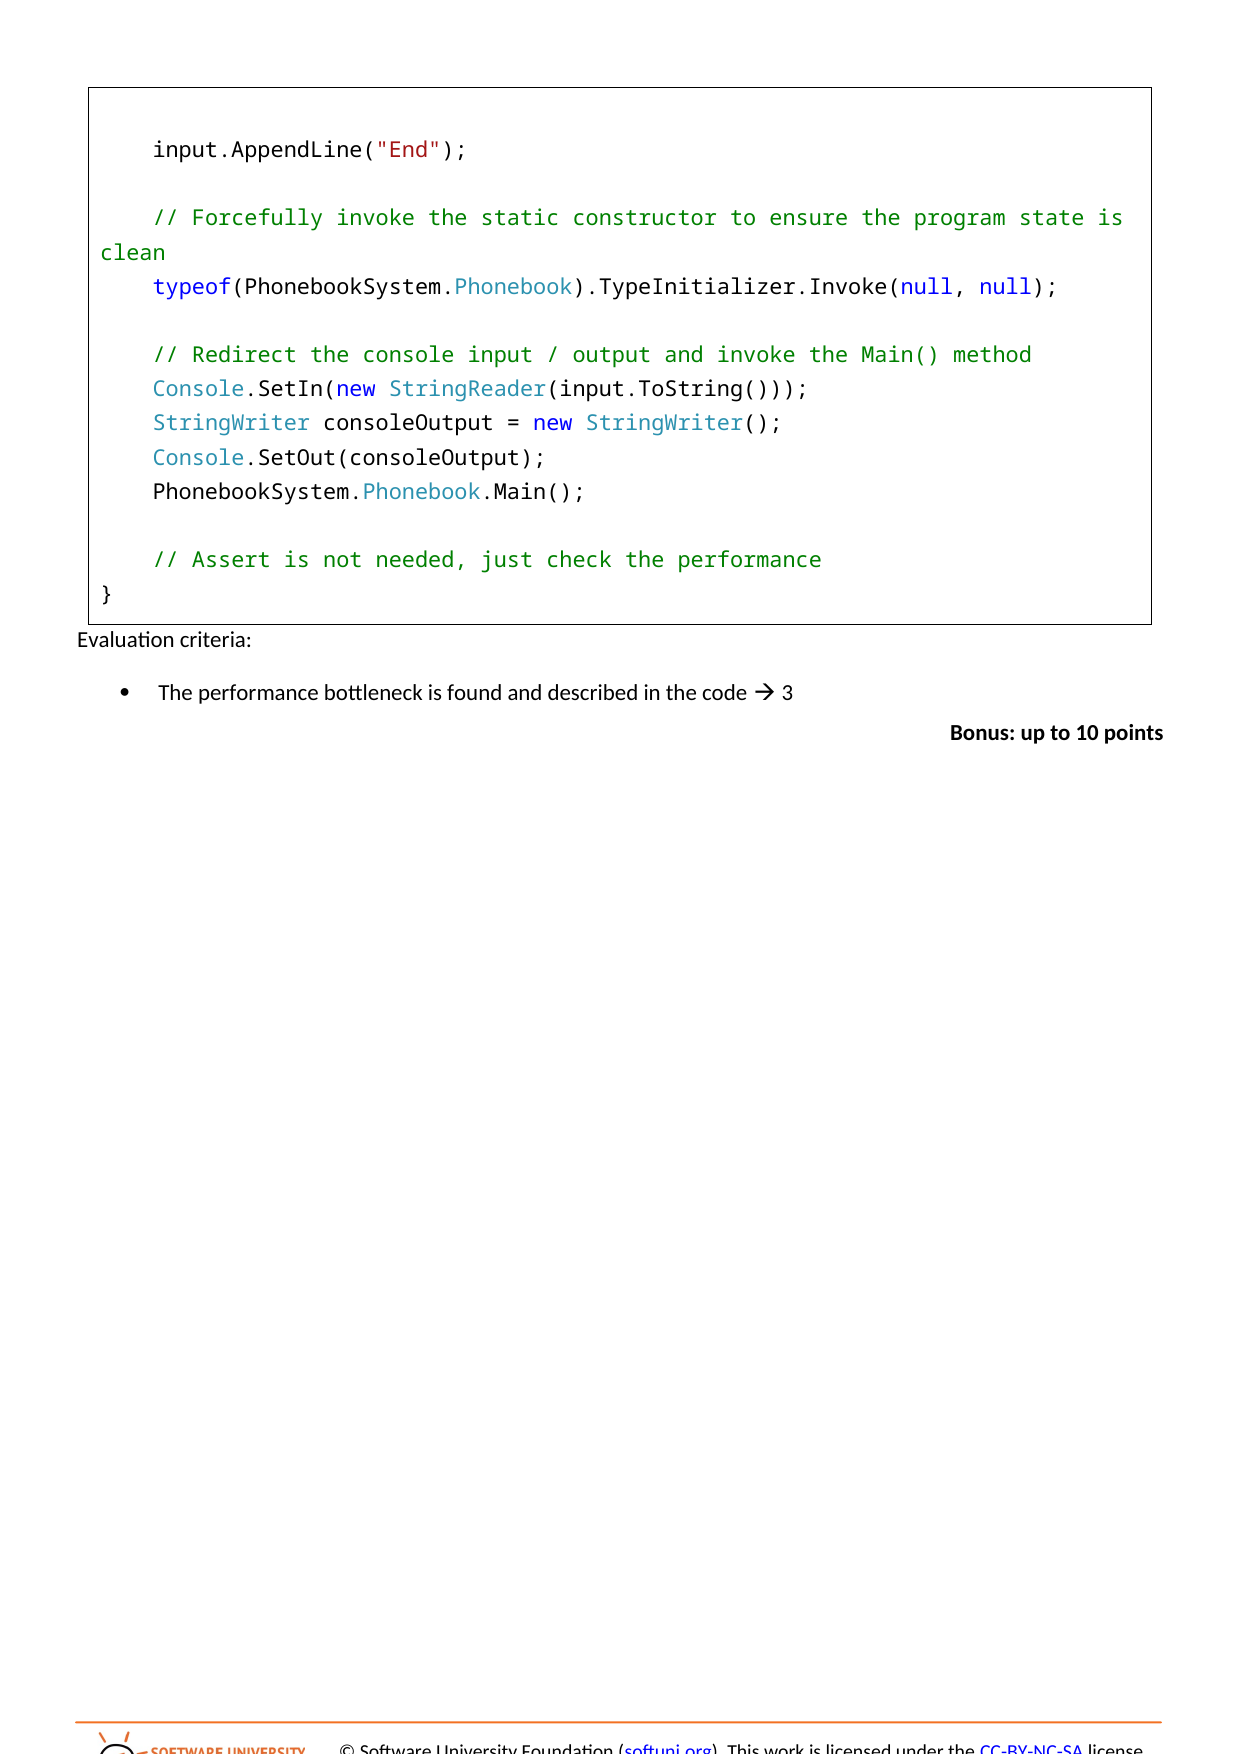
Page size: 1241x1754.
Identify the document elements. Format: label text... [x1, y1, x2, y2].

text Bonus: up to 10 points [77, 718, 1163, 746]
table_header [89, 88, 1151, 624]
list The performance bottleneck is found and described in the code 3 [121, 678, 1163, 706]
picture [81, 1730, 305, 1754]
text Evaluation criteria: [77, 625, 1163, 653]
